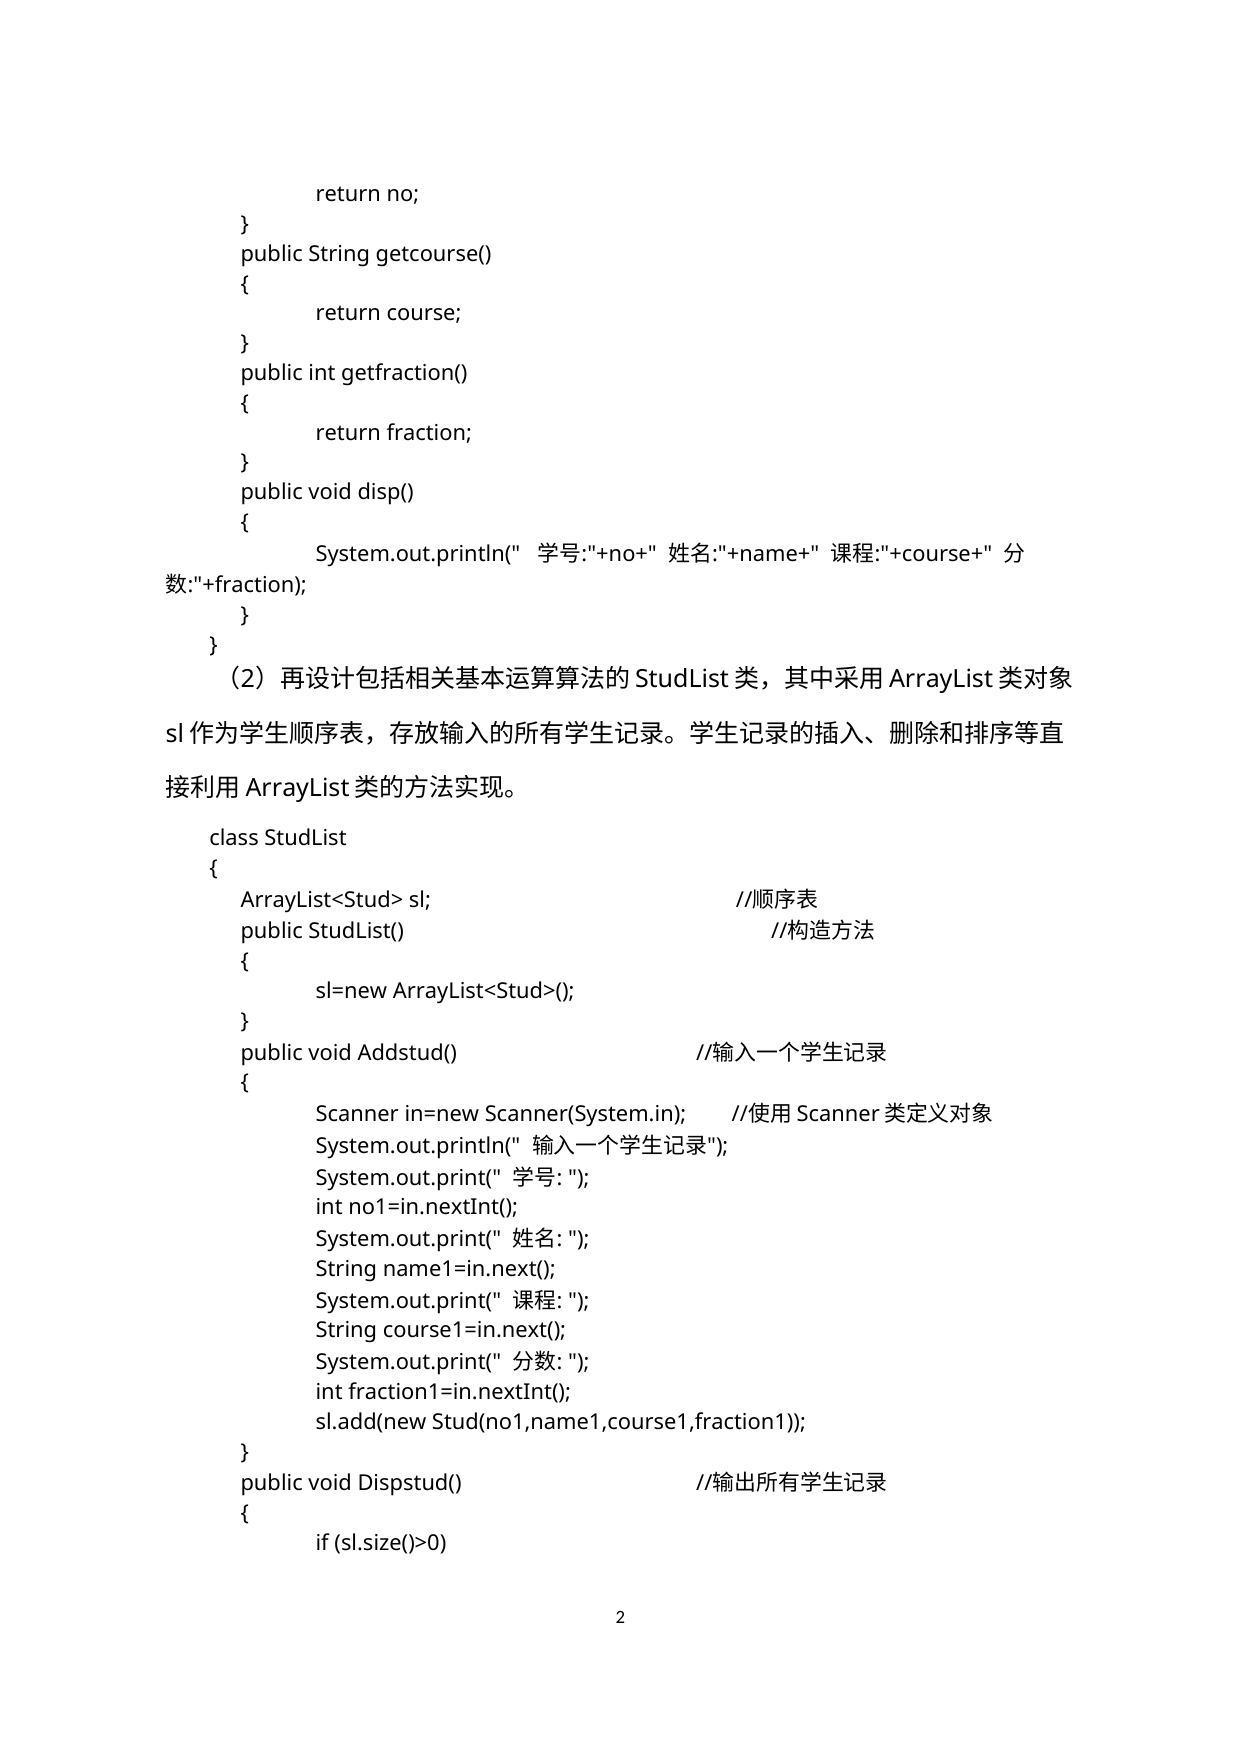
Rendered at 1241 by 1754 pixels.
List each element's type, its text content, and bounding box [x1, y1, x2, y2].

text } [165, 208, 1075, 238]
text public void Dispstud() //输出所有学生记录 [165, 1465, 1075, 1497]
text public void disp() [165, 476, 1075, 506]
text { [165, 387, 1075, 417]
text } [165, 629, 1075, 659]
text String course1=in.next(); [165, 1314, 1075, 1344]
text sl=new ArrayList<Stud>(); [165, 975, 1075, 1005]
text （2）再设计包括相关基本运算算法的StudList类，其中采用ArrayList类对象sl作为学生顺序表，存放输入的所有学生记录。学生记录的插入、删除和排序等直接利用ArrayList类的方法实现。 [165, 659, 1075, 804]
text return course; [165, 297, 1075, 327]
text public String getcourse() [165, 238, 1075, 268]
text } [165, 1005, 1075, 1034]
text class StudList [165, 822, 1075, 852]
text System.out.println(" 输入一个学生记录"); [165, 1128, 1075, 1159]
text return fraction; [165, 417, 1075, 446]
text if (sl.size()>0) [165, 1527, 1075, 1557]
text public int getfraction() [165, 357, 1075, 387]
text } [165, 327, 1075, 357]
text { [165, 268, 1075, 297]
text System.out.print(" 姓名: "); [165, 1221, 1075, 1253]
text return no; [165, 178, 1075, 208]
text System.out.println(" 学号:"+no+" 姓名:"+name+" 课程:"+course+" 分数:"+fraction); [165, 536, 1075, 599]
text Scanner in=new Scanner(System.in); //使用Scanner类定义对象 [165, 1096, 1075, 1128]
text public StudList() //构造方法 [165, 913, 1075, 945]
text int no1=in.nextInt(); [165, 1191, 1075, 1221]
text } [165, 1436, 1075, 1465]
text { [165, 1497, 1075, 1527]
text { [165, 1066, 1075, 1096]
text { [165, 945, 1075, 975]
text { [165, 852, 1075, 882]
text public void Addstud() //输入一个学生记录 [165, 1034, 1075, 1066]
text } [165, 599, 1075, 629]
text System.out.print(" 学号: "); [165, 1159, 1075, 1191]
text sl.add(new Stud(no1,name1,course1,fraction1)); [165, 1406, 1075, 1436]
text System.out.print(" 课程: "); [165, 1283, 1075, 1314]
text String name1=in.next(); [165, 1253, 1075, 1283]
text } [165, 446, 1075, 476]
text { [165, 506, 1075, 536]
text int fraction1=in.nextInt(); [165, 1376, 1075, 1406]
text ArrayList<Stud> sl; //顺序表 [165, 882, 1075, 913]
text System.out.print(" 分数: "); [165, 1344, 1075, 1376]
